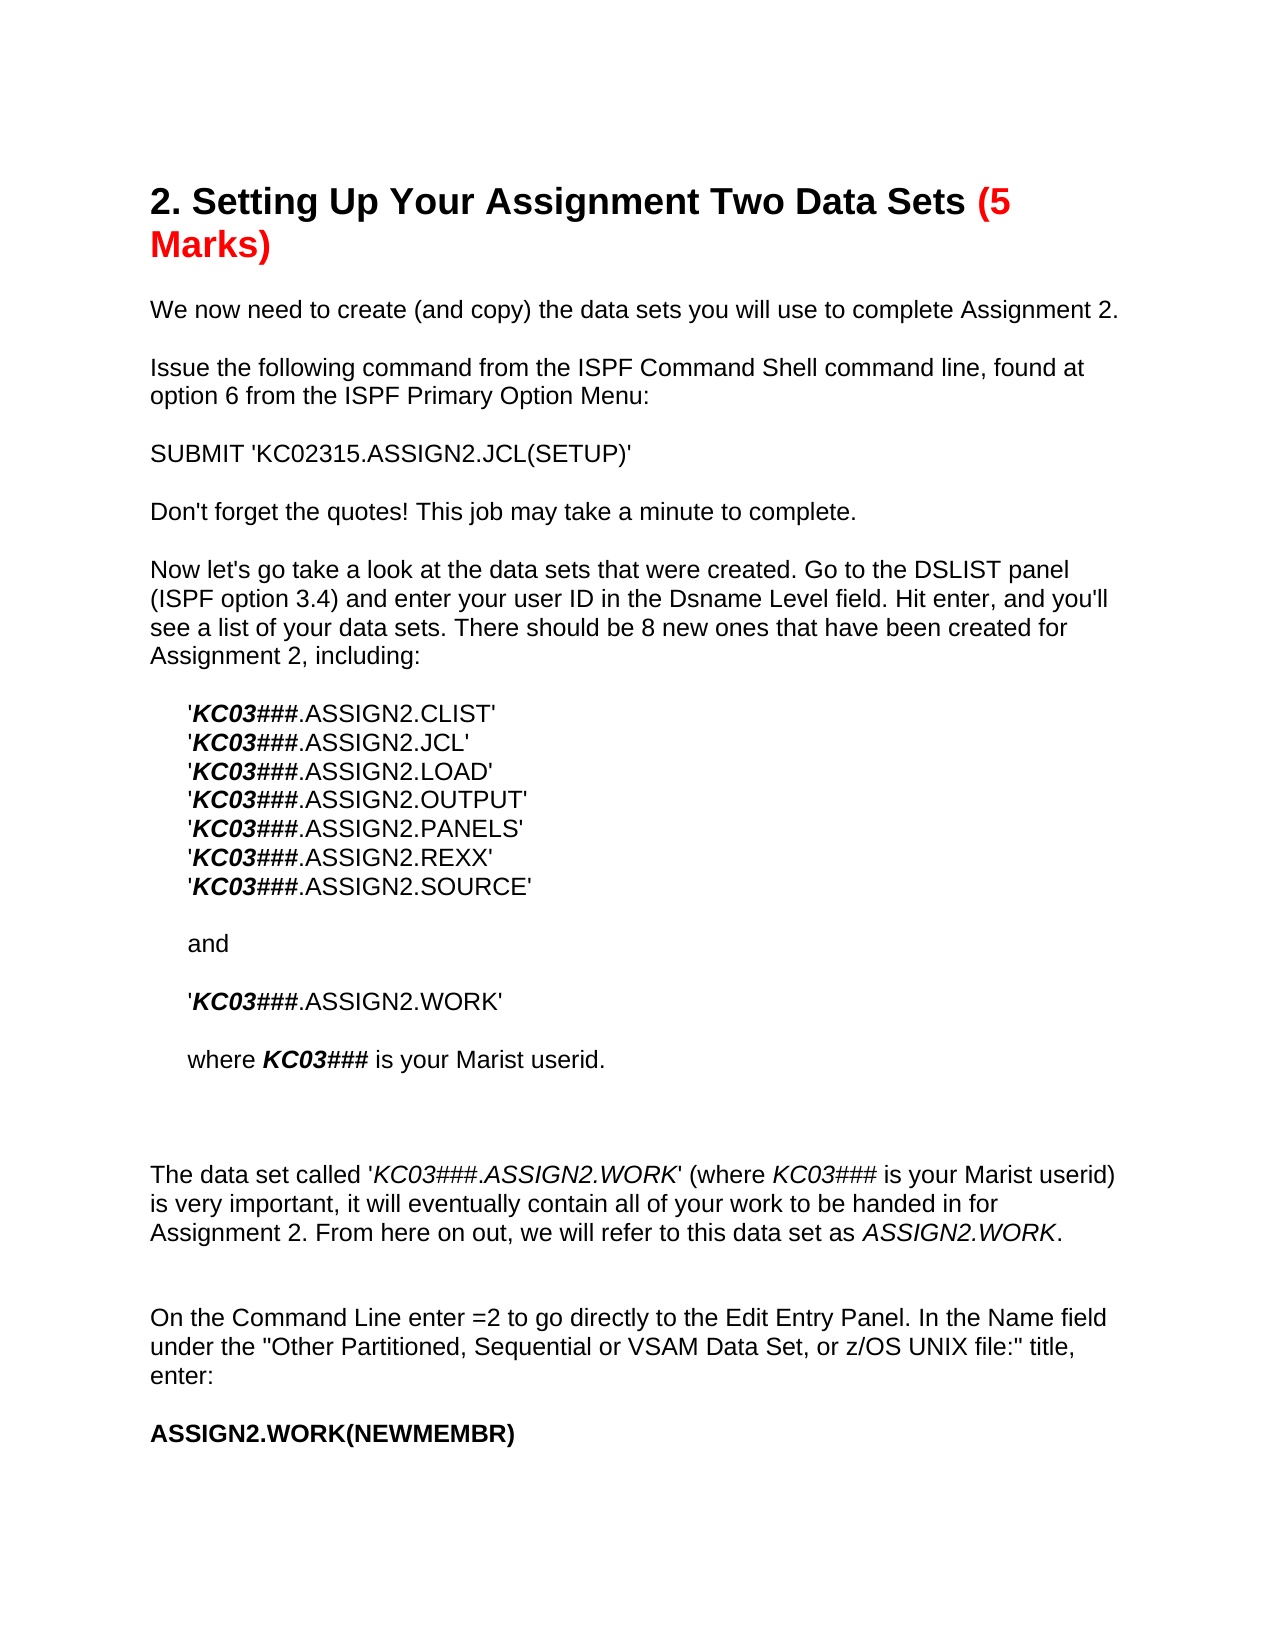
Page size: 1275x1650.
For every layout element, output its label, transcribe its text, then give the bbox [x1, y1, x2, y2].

text 'KC03###.ASSIGN2.LOAD' [187, 757, 1125, 785]
text 'KC03###.ASSIGN2.OUTPUT' [187, 785, 1125, 814]
text Now let's go take a look at the data sets that were created. Go to the DSLIST panel (ISPF option 3.4) and enter your user ID in the Dsname Level field. Hit enter, and you'll see a list of your data sets. There should be 8 new ones that have been created for Assignment 2, including: [150, 555, 1125, 670]
text 'KC03###.ASSIGN2.JCL' [187, 728, 1125, 757]
text 'KC03###.ASSIGN2.REXX' [187, 843, 1125, 872]
text 'KC03###.ASSIGN2.CLIST' [187, 699, 1125, 728]
text where KC03### is your Marist userid. [187, 1044, 1125, 1073]
text The data set called 'KC03###.ASSIGN2.WORK' (where KC03### is your Marist userid) is very important, it will eventually contain all of your work to be handed in for Assignment 2. From here on out, we will refer to this data set as ASSIGN2.WORK. [150, 1102, 1125, 1274]
text Issue the following command from the ISPF Command Shell command line, found at option 6 from the ISPF Primary Option Menu: [150, 352, 1125, 410]
text Don't forget the quotes! This job may take a minute to complete. [150, 497, 1125, 526]
subtitle 2. Setting Up Your Assignment Two Data Sets (5 Marks) [150, 179, 1125, 265]
text 'KC03###.ASSIGN2.PANELS' [187, 814, 1125, 843]
text 'KC03###.ASSIGN2.WORK' [187, 987, 1125, 1015]
text ASSIGN2.WORK(NEWMEMBR) [150, 1419, 1125, 1476]
text We now need to create (and copy) the data sets you will use to complete Assignment 2. [150, 294, 1125, 323]
text and [187, 929, 1125, 958]
text SUBMIT 'KC02315.ASSIGN2.JCL(SETUP)' [150, 439, 1125, 468]
text On the Command Line enter =2 to go directly to the Edit Entry Panel. In the Name field under the "Other Partitioned, Sequential or VSAM Data Set, or z/OS UNIX file:" title, enter: [150, 1303, 1125, 1390]
text 'KC03###.ASSIGN2.SOURCE' [187, 872, 1125, 900]
